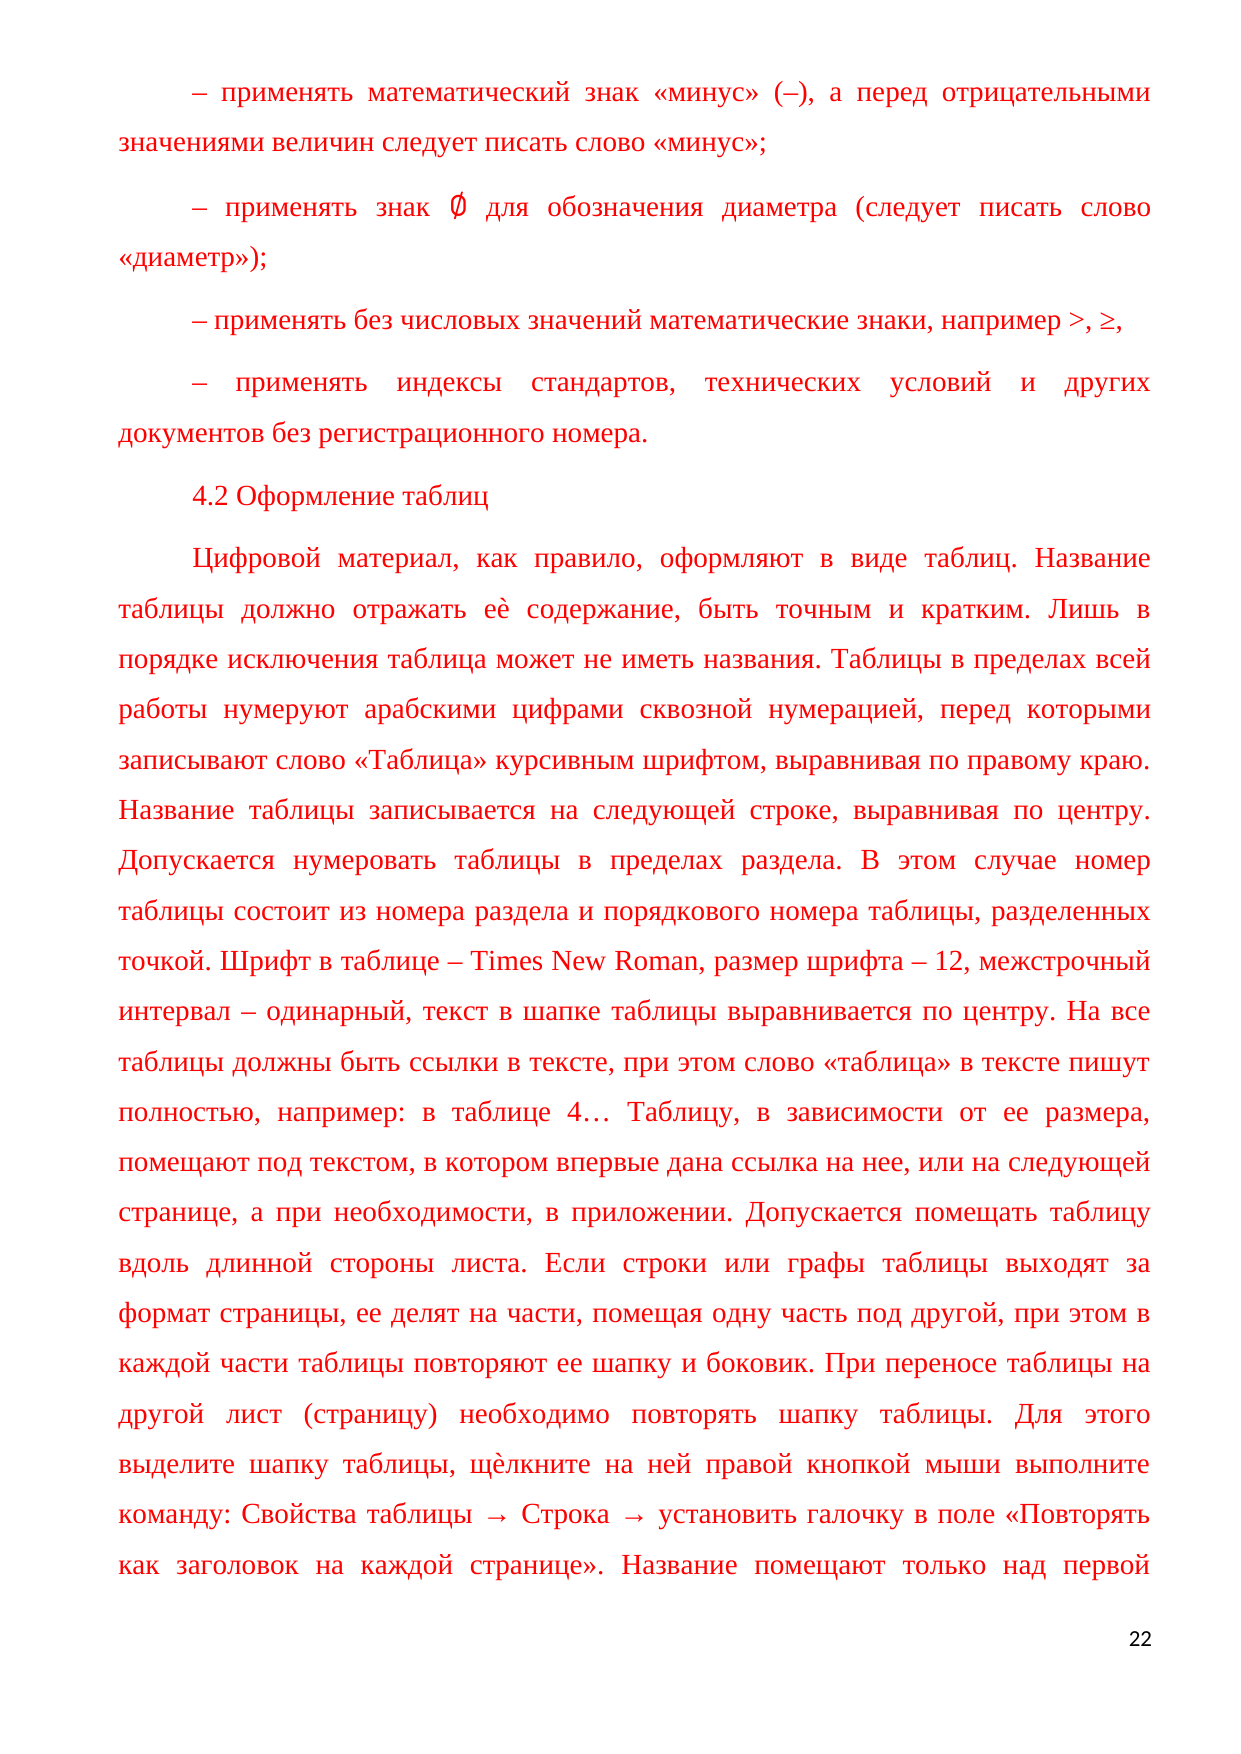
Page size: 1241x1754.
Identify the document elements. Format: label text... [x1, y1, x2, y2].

text – применять математический знак «минус» (–), а перед отрицательными значениями величин следует писать слово «минус»; [118, 74, 1152, 158]
text – применять знак ∅ для обозначения диаметра (следует писать слово «диаметр»); [118, 187, 1152, 272]
text – применять без числовых значений математические знаки, например >, ≥, [118, 302, 1152, 335]
text – применять индексы стандартов, технических условий и других документов без регистрационного номера. [118, 364, 1152, 448]
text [118, 541, 1152, 1580]
text 4.2 Оформление таблиц [118, 478, 1152, 511]
